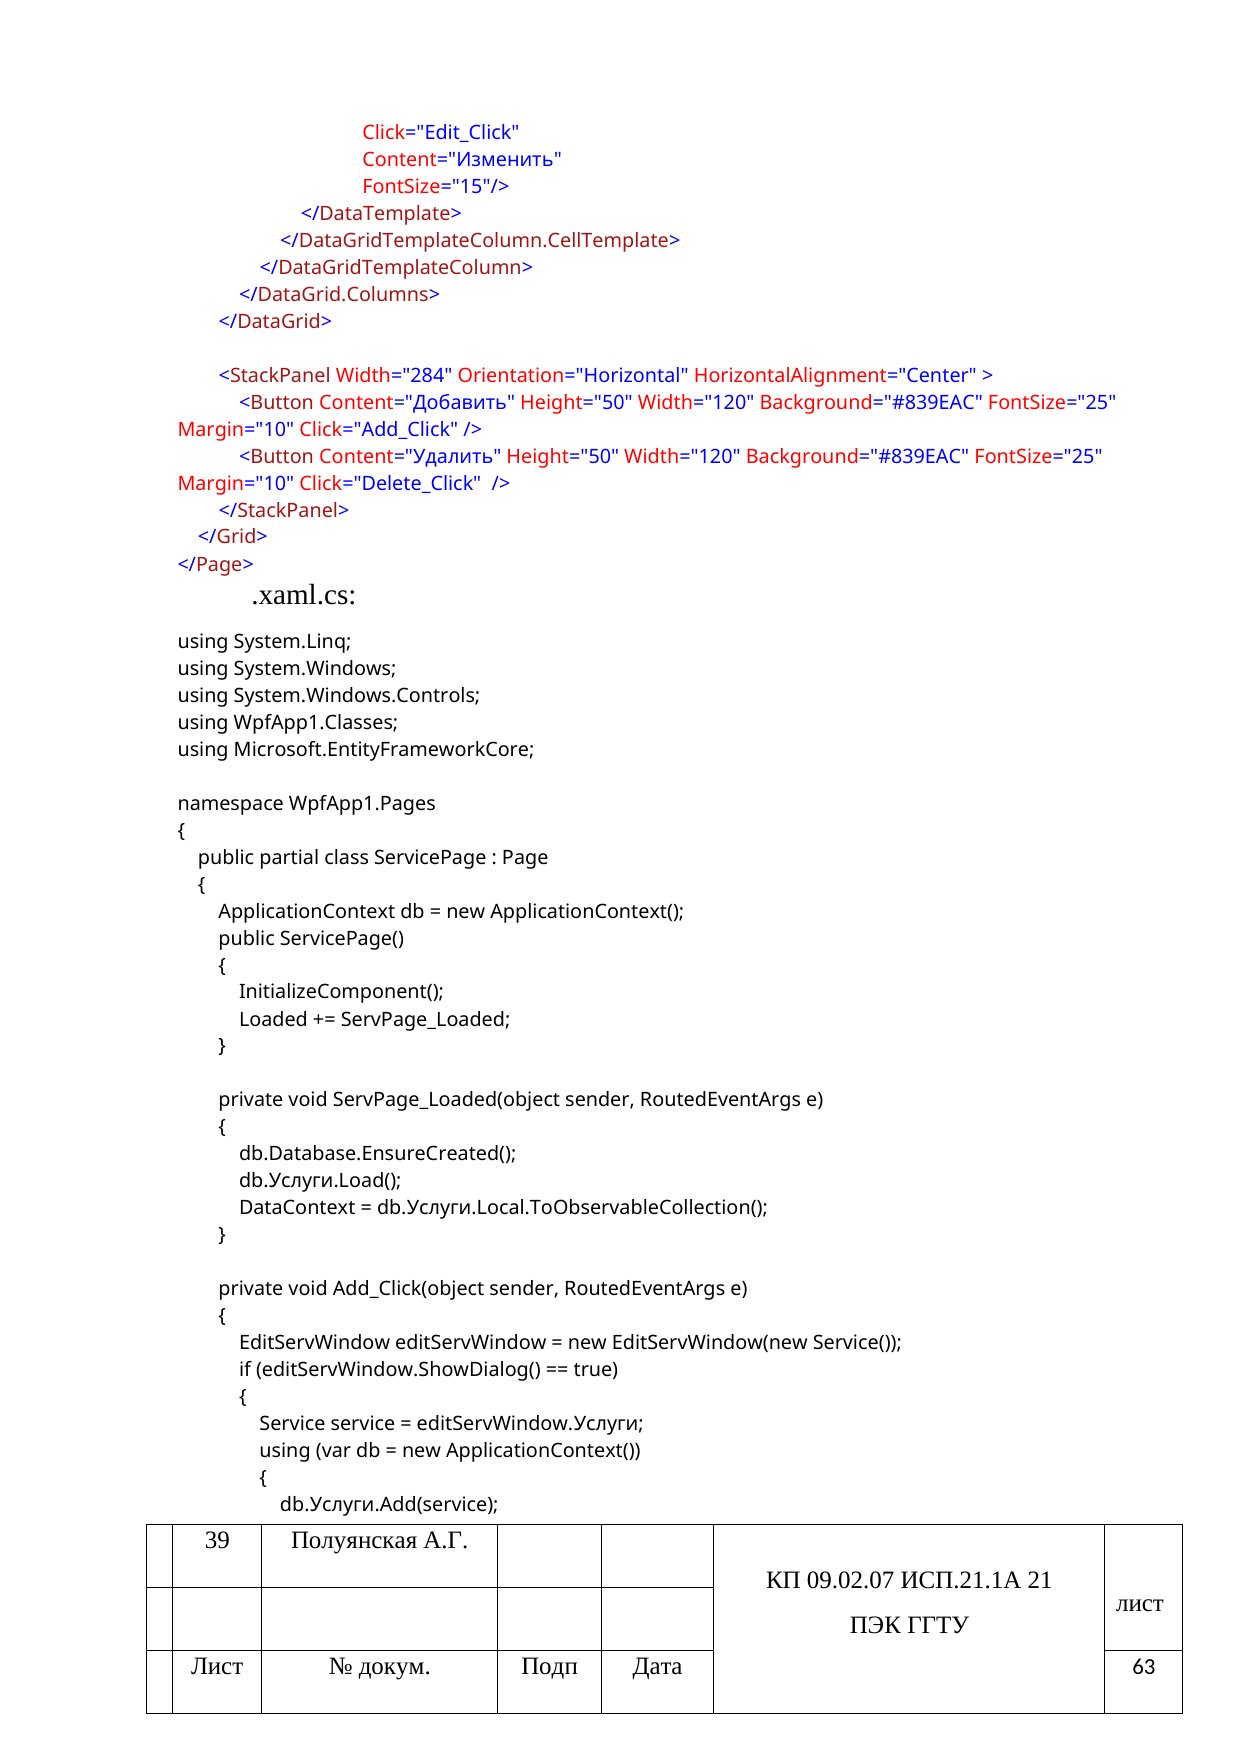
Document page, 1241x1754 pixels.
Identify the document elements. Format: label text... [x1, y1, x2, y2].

text </StackPanel> [177, 496, 1152, 523]
text Loaded += ServPage_Loaded; [177, 1005, 1152, 1032]
text <StackPanel Width="284" Orientation="Horizontal" HorizontalAlignment="Center" > [177, 361, 1152, 388]
text </DataGrid.Columns> [177, 280, 1152, 307]
text using WpfApp1.Classes; [177, 708, 1152, 735]
text <Button Content="Добавить" Height="50" Width="120" Background="#839EAC" FontSize="25" Margin="10" Click="Add_Click" /> [177, 388, 1152, 442]
text </Grid> [177, 523, 1152, 550]
text </DataTemplate> [177, 199, 1152, 226]
text namespace WpfApp1.Pages [177, 789, 1152, 816]
text Content="Изменить" [177, 145, 1152, 172]
text public partial class ServicePage : Page [177, 843, 1152, 870]
text Service service = editServWindow.Услуги; [177, 1409, 1152, 1436]
text using System.Linq; [177, 627, 1152, 654]
text </DataGridTemplateColumn> [177, 253, 1152, 280]
text private void Add_Click(object sender, RoutedEventArgs e) [177, 1274, 1152, 1302]
text db.Услуги.Load(); [177, 1167, 1152, 1194]
text .xaml.cs: [177, 577, 1152, 610]
text </DataGrid> [177, 307, 1152, 334]
text { [177, 1302, 1152, 1328]
text </Page> [177, 550, 1152, 577]
text public ServicePage() [177, 924, 1152, 951]
text using (var db = new ApplicationContext()) [177, 1436, 1152, 1463]
text db.Database.EnsureCreated(); [177, 1140, 1152, 1167]
text using System.Windows; [177, 654, 1152, 681]
text InitializeComponent(); [177, 978, 1152, 1005]
text using System.Windows.Controls; [177, 681, 1152, 708]
text DataContext = db.Услуги.Local.ToObservableCollection(); [177, 1194, 1152, 1221]
text { [177, 1382, 1152, 1409]
text </DataGridTemplateColumn.CellTemplate> [177, 226, 1152, 253]
text { [177, 870, 1152, 897]
text ApplicationContext db = new ApplicationContext(); [177, 897, 1152, 924]
text { [177, 1113, 1152, 1140]
text } [177, 1032, 1152, 1059]
text EditServWindow editServWindow = new EditServWindow(new Service()); [177, 1328, 1152, 1356]
text { [177, 1463, 1152, 1490]
text using Microsoft.EntityFrameworkCore; [177, 735, 1152, 762]
text { [177, 816, 1152, 843]
text if (editServWindow.ShowDialog() == true) [177, 1356, 1152, 1382]
text db.Услуги.Add(service); [177, 1490, 1152, 1517]
text FontSize="15"/> [177, 172, 1152, 199]
text { [177, 951, 1152, 978]
text private void ServPage_Loaded(object sender, RoutedEventArgs e) [177, 1086, 1152, 1113]
text <Button Content="Удалить" Height="50" Width="120" Background="#839EAC" FontSize="25" Margin="10" Click="Delete_Click" /> [177, 442, 1152, 496]
text Click="Edit_Click" [177, 118, 1152, 145]
text } [177, 1221, 1152, 1248]
